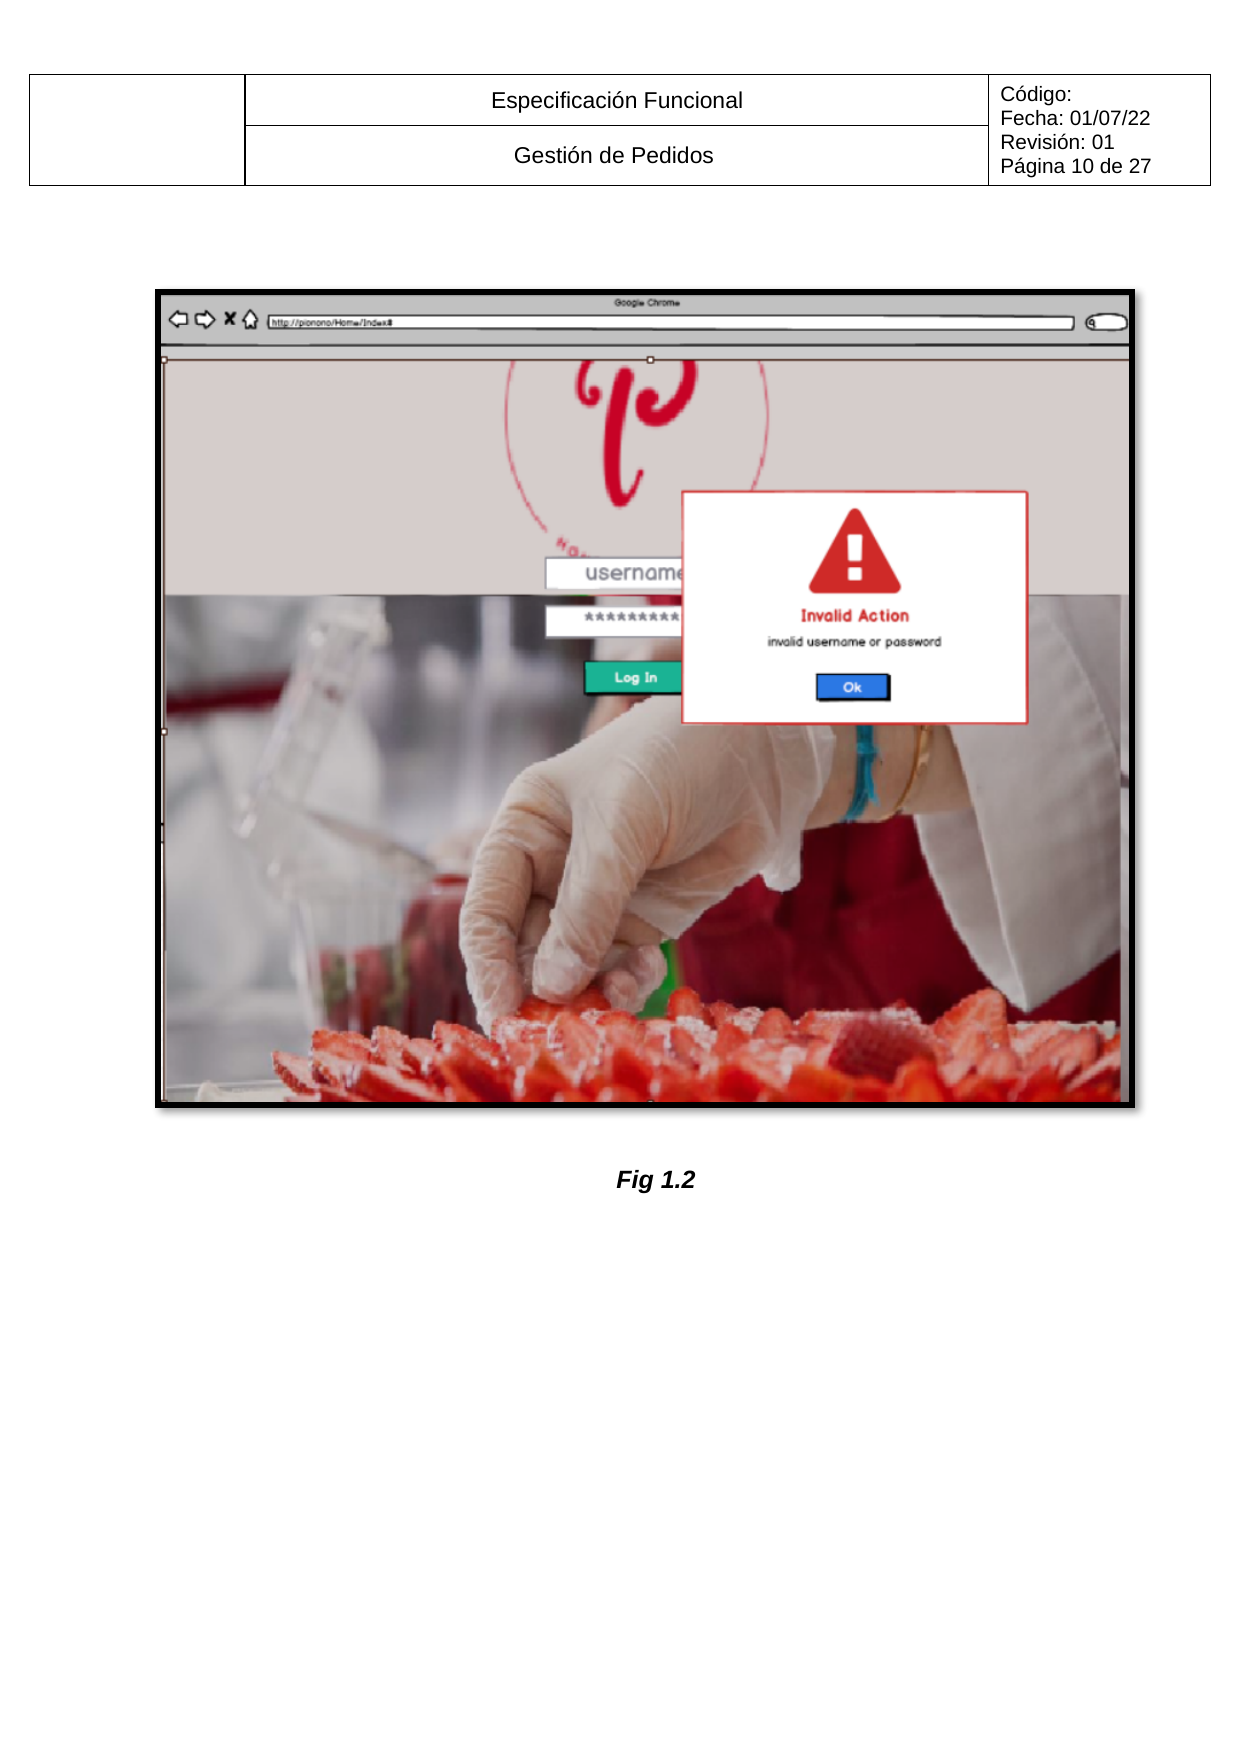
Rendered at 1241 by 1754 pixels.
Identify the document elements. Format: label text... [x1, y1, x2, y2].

text Fig 1.2 [149, 1165, 1165, 1193]
picture [161, 295, 1129, 1102]
